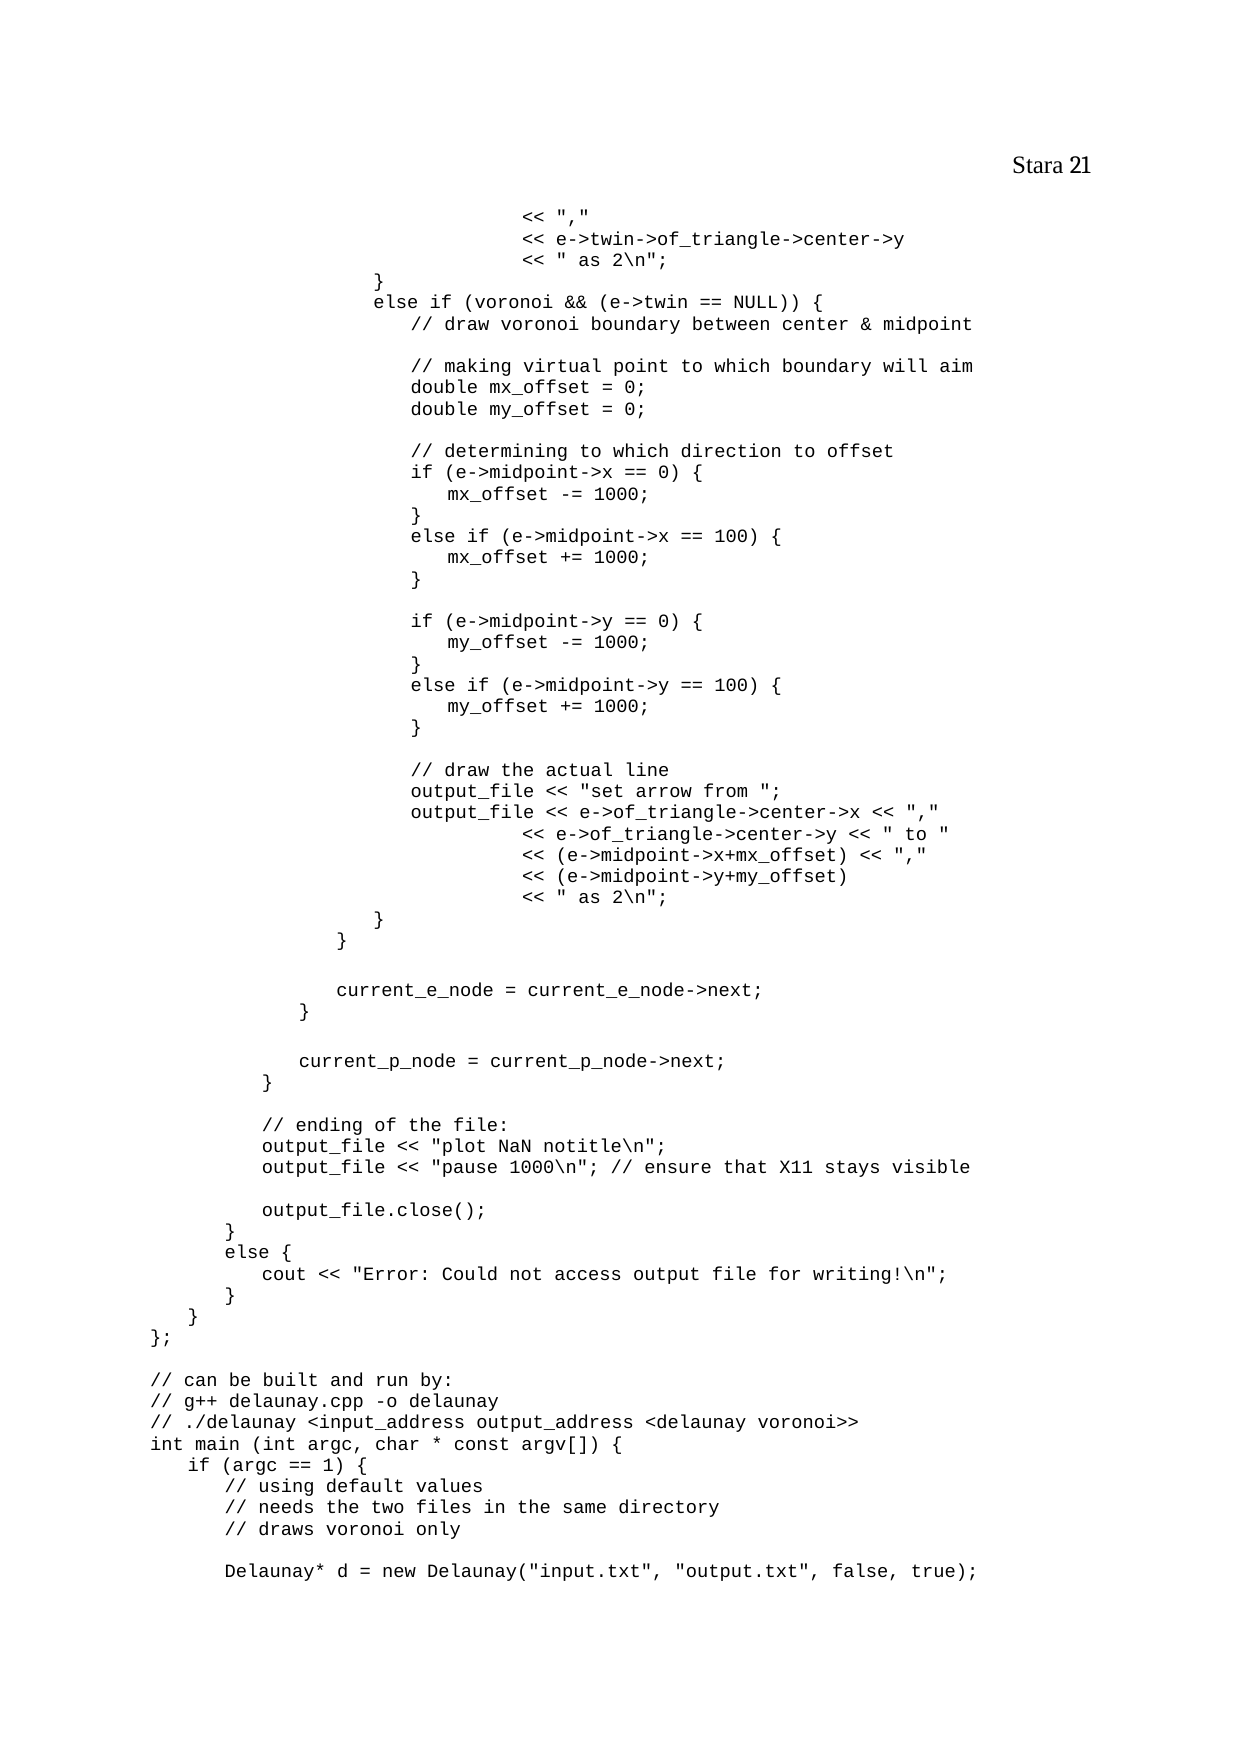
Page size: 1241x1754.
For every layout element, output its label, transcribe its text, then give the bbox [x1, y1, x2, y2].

text output_file.close(); [150, 1201, 1090, 1222]
text double mx_offset = 0; [150, 378, 1090, 399]
text if (e->midpoint->y == 0) { [150, 612, 1090, 633]
text // needs the two files in the same directory [150, 1498, 1090, 1519]
text // draws voronoi only [150, 1519, 1090, 1541]
text } [150, 931, 1090, 952]
text // making virtual point to which boundary will aim [150, 357, 1090, 378]
text << e->of_triangle->center->y << " to " [150, 824, 1090, 846]
text my_offset += 1000; [150, 697, 1090, 718]
text else { [150, 1243, 1090, 1264]
text }; [150, 1328, 1090, 1349]
text cout << "Error: Could not access output file for writing!\n"; [150, 1264, 1090, 1286]
text Delaunay* d = new Delaunay("input.txt", "output.txt", false, true); [150, 1562, 1090, 1583]
text } [150, 272, 1090, 293]
text } [150, 506, 1090, 527]
text output_file << e->of_triangle->center->x << "," [150, 803, 1090, 824]
text } [150, 1222, 1090, 1243]
text else if (voronoi && (e->twin == NULL)) { [150, 293, 1090, 314]
text output_file << "set arrow from "; [150, 782, 1090, 803]
text // can be built and run by: [150, 1371, 1090, 1392]
text } [150, 1002, 1090, 1023]
text << (e->midpoint->y+my_offset) [150, 867, 1090, 888]
text // ending of the file: [150, 1116, 1090, 1137]
text << e->twin->of_triangle->center->y [150, 229, 1090, 251]
text // draw the actual line [150, 761, 1090, 782]
text output_file << "plot NaN notitle\n"; [150, 1137, 1090, 1158]
text << " as 2\n"; [150, 251, 1090, 272]
text else if (e->midpoint->x == 100) { [150, 527, 1090, 548]
text // draw voronoi boundary between center & midpoint [150, 314, 1090, 336]
text << " as 2\n"; [150, 888, 1090, 909]
text } [150, 1286, 1090, 1307]
text else if (e->midpoint->y == 100) { [150, 676, 1090, 697]
text current_e_node = current_e_node->next; [150, 981, 1090, 1002]
text // using default values [150, 1477, 1090, 1498]
text } [150, 718, 1090, 739]
text if (argc == 1) { [150, 1456, 1090, 1477]
text output_file << "pause 1000\n"; // ensure that X11 stays visible [150, 1158, 1090, 1179]
text // determining to which direction to offset [150, 442, 1090, 463]
text << "," [150, 208, 1090, 229]
text // ./delaunay <input_address output_address <delaunay voronoi>> [150, 1413, 1090, 1434]
text current_p_node = current_p_node->next; [150, 1052, 1090, 1073]
text } [150, 1073, 1090, 1094]
text double my_offset = 0; [150, 399, 1090, 421]
text } [150, 569, 1090, 591]
text my_offset -= 1000; [150, 633, 1090, 654]
text int main (int argc, char * const argv[]) { [150, 1434, 1090, 1456]
text << (e->midpoint->x+mx_offset) << "," [150, 846, 1090, 867]
text } [150, 909, 1090, 931]
text // g++ delaunay.cpp -o delaunay [150, 1392, 1090, 1413]
text mx_offset -= 1000; [150, 484, 1090, 506]
text mx_offset += 1000; [150, 548, 1090, 569]
text if (e->midpoint->x == 0) { [150, 463, 1090, 484]
text } [150, 654, 1090, 676]
text } [150, 1307, 1090, 1328]
